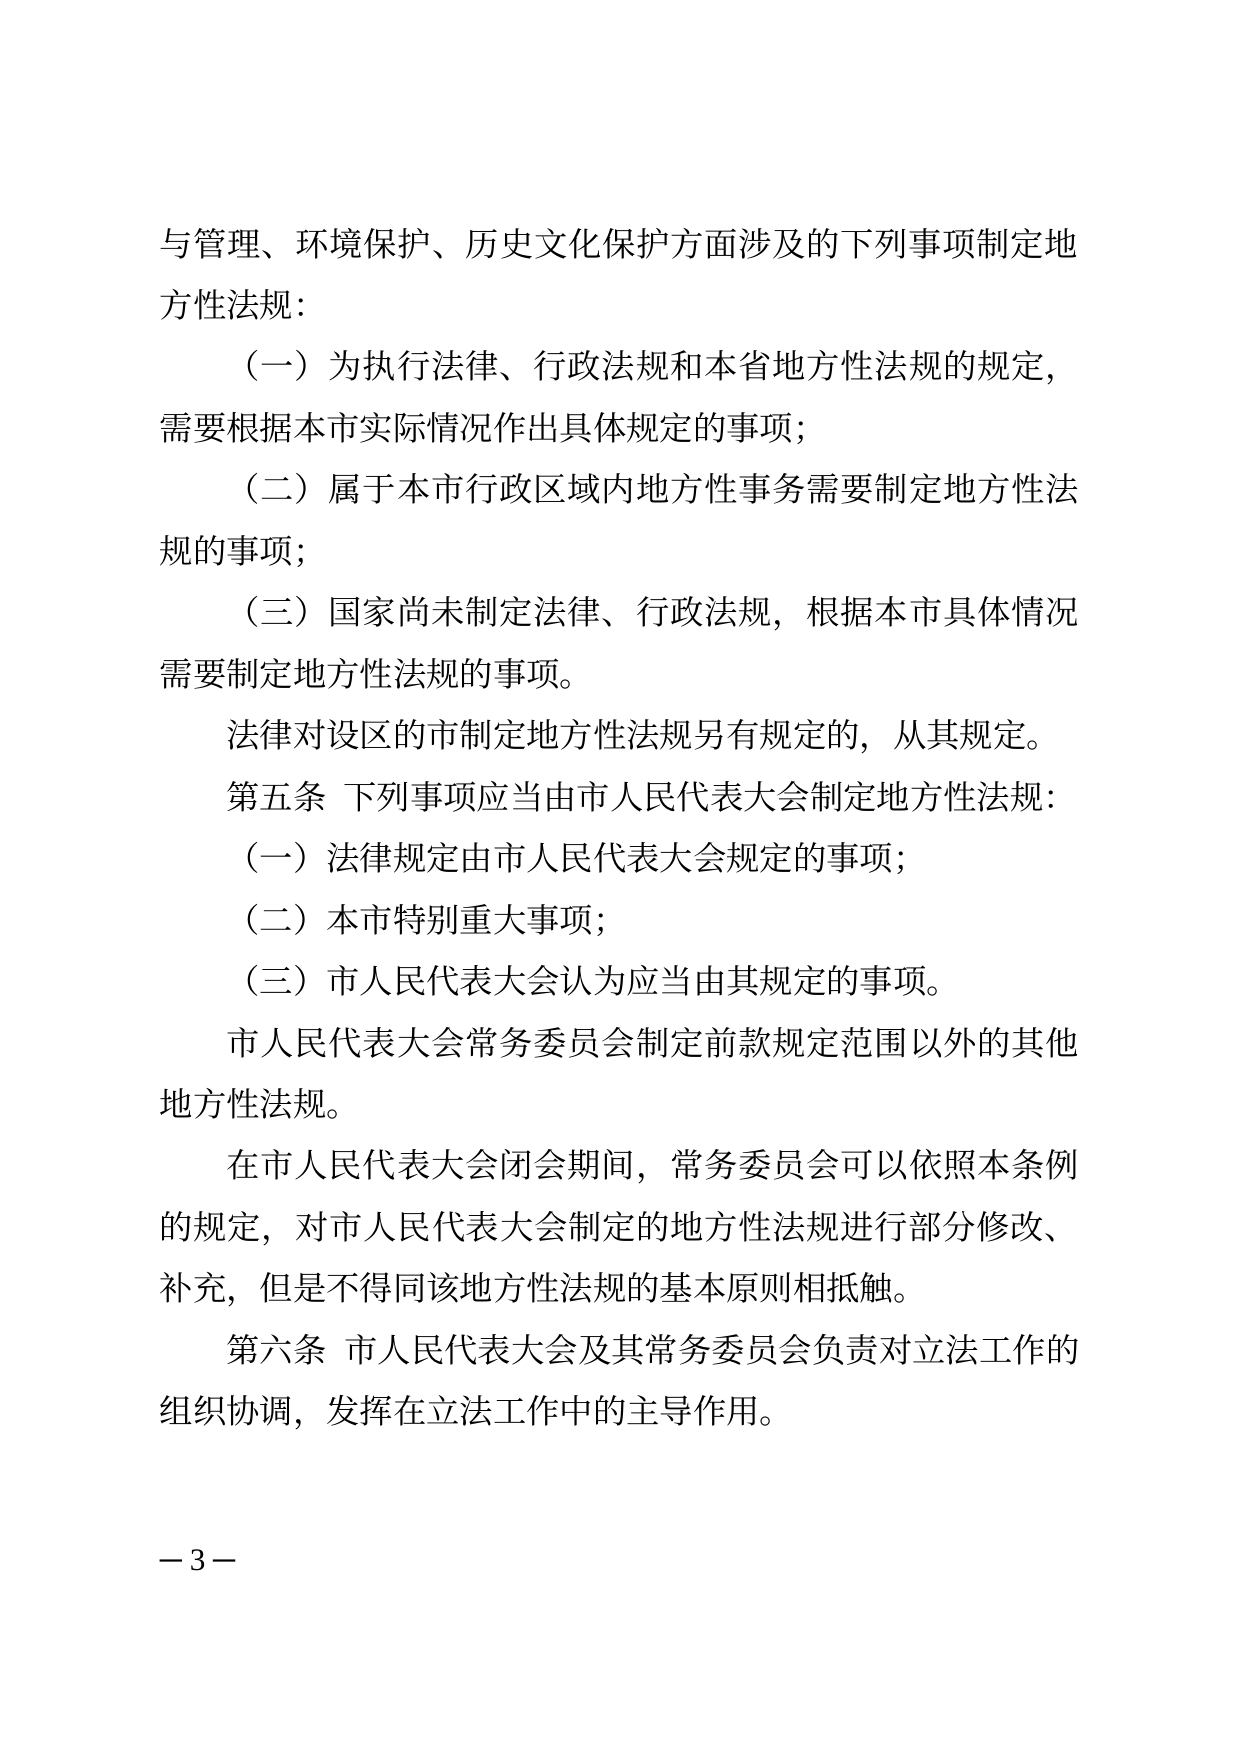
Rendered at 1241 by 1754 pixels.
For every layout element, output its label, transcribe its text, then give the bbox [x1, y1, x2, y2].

text 法律对设区的市制定地方性法规另有规定的，从其规定。 [159, 698, 1081, 760]
text （二）属于本市行政区域内地方性事务需要制定地方性法规的事项； [159, 453, 1081, 576]
text （三）市人民代表大会认为应当由其规定的事项。 [159, 944, 1081, 1006]
text （一）为执行法律、行政法规和本省地方性法规的规定，需要根据本市实际情况作出具体规定的事项； [159, 330, 1081, 453]
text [159, 207, 1081, 330]
text 第五条 下列事项应当由市人民代表大会制定地方性法规： [159, 760, 1081, 821]
text （一）法律规定由市人民代表大会规定的事项； [159, 821, 1081, 883]
text 第六条 市人民代表大会及其常务委员会负责对立法工作的组织协调，发挥在立法工作中的主导作用。 [159, 1313, 1081, 1436]
text 在市人民代表大会闭会期间，常务委员会可以依照本条例的规定，对市人民代表大会制定的地方性法规进行部分修改、补充，但是不得同该地方性法规的基本原则相抵触。 [159, 1129, 1081, 1313]
text （三）国家尚未制定法律、行政法规，根据本市具体情况，需要制定地方性法规的事项。 [159, 576, 1081, 698]
text （二）本市特别重大事项； [159, 883, 1081, 944]
text 市人民代表大会常务委员会制定前款规定范围以外的其他地方性法规。 [159, 1006, 1081, 1129]
